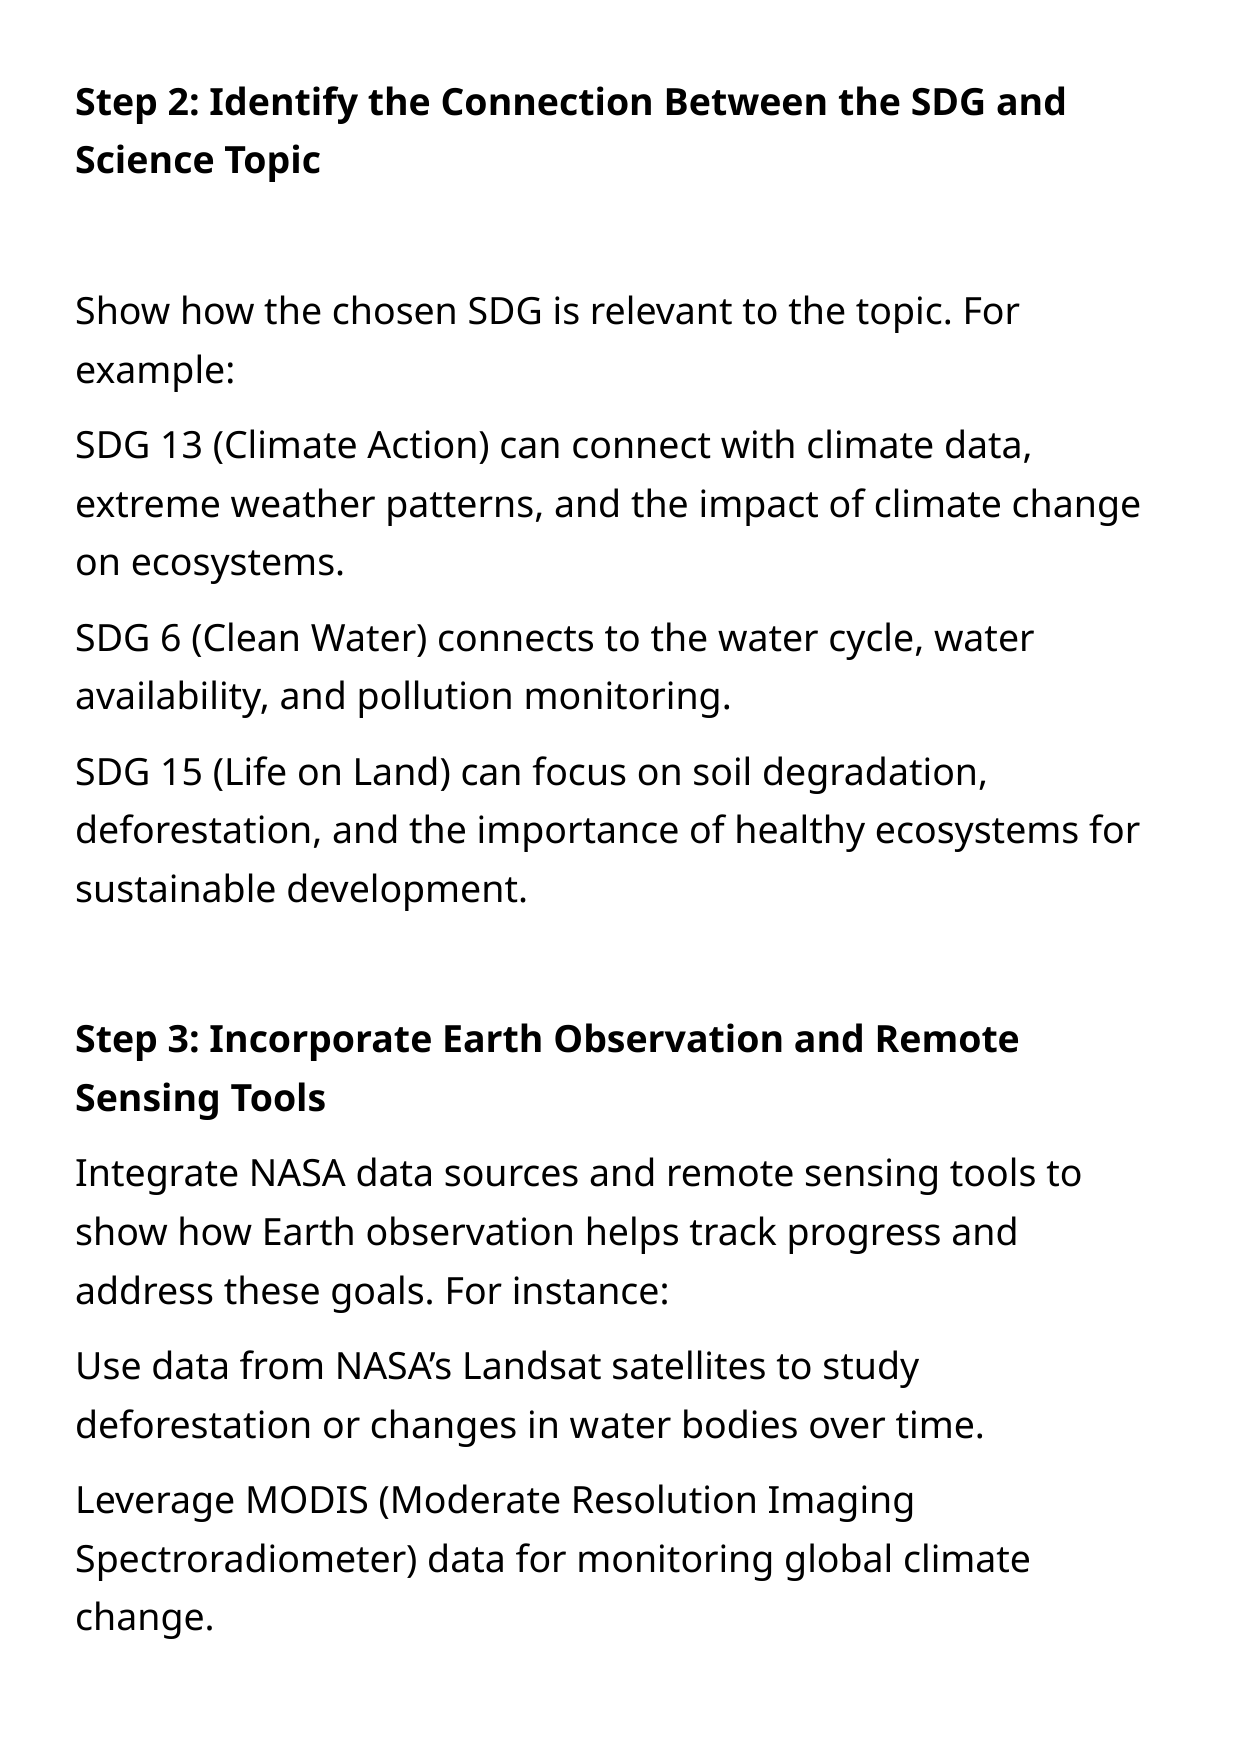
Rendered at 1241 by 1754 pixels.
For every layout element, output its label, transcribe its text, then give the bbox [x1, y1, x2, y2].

text Step 2: Identify the Connection Between the SDG and Science Topic [75, 75, 1165, 185]
text Integrate NASA data sources and remote sensing tools to show how Earth observation helps track progress and address these goals. For instance: [75, 1147, 1165, 1315]
text SDG 13 (Climate Action) can connect with climate data, extreme weather patterns, and the impact of climate change on ecosystems. [75, 418, 1165, 587]
text Show how the chosen SDG is relevant to the topic. For example: [75, 284, 1165, 394]
text SDG 6 (Clean Water) connects to the water cycle, water availability, and pollution monitoring. [75, 611, 1165, 721]
text Step 3: Incorporate Earth Observation and Remote Sensing Tools [75, 1013, 1165, 1122]
text Use data from NASA’s Landsat satellites to study deforestation or changes in w ater bodies over time. [75, 1339, 1165, 1449]
text Leverage MODIS (Moderate Resolution Imaging Spectroradiometer) data for monitoring global climate change. [75, 1473, 1165, 1642]
text SDG 15 (Life on Land) can focus on soil degradation, deforestation, and the importance of healthy ecosystems for sustainable development. [75, 745, 1165, 913]
